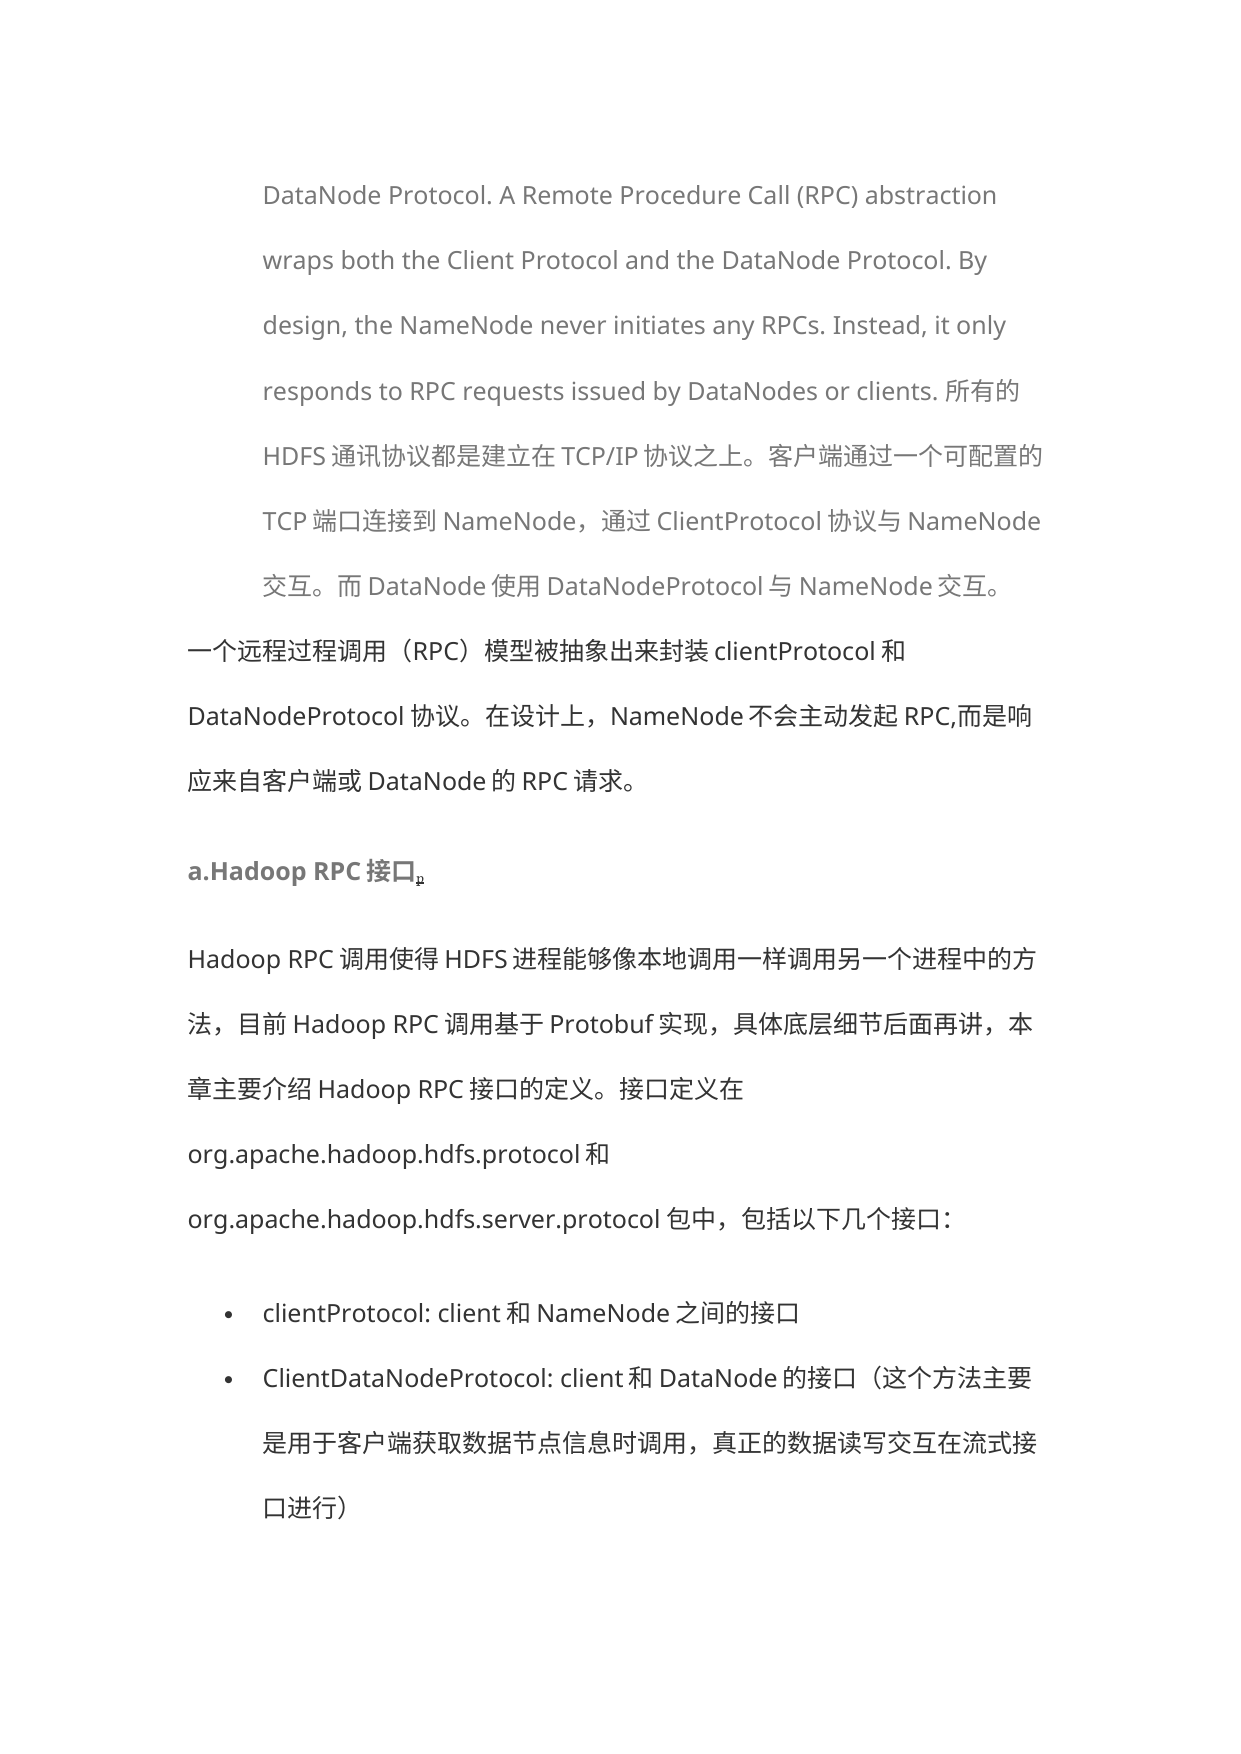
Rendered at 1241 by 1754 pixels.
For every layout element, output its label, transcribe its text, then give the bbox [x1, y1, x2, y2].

text Hadoop RPC调用使得HDFS进程能够像本地调用一样调用另一个进程中的方法，目前Hadoop RPC调用基于Protobuf实现，具体底层细节后面再讲，本章主要介绍Hadoop RPC接口的定义。接口定义在org.apache.hadoop.hdfs.protocol和org.apache.hadoop.hdfs.server.protocol包中，包括以下几个接口： [187, 925, 1053, 1250]
list ClientDataNodeProtocol: client和DataNode的接口（这个方法主要是用于客户端获取数据节点信息时调用，真正的数据读写交互在流式接口进行） [225, 1344, 1053, 1539]
text a.Hadoop RPC接口 [187, 837, 1053, 902]
text 一个远程过程调用（RPC）模型被抽象出来封装clientProtocol和DataNodeProtocol协议。在设计上，NameNode不会主动发起RPC,而是响应来自客户端或DataNode的RPC请求。 [187, 617, 1053, 812]
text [262, 162, 1053, 617]
list clientProtocol: client和NameNode之间的接口 [225, 1279, 1053, 1344]
